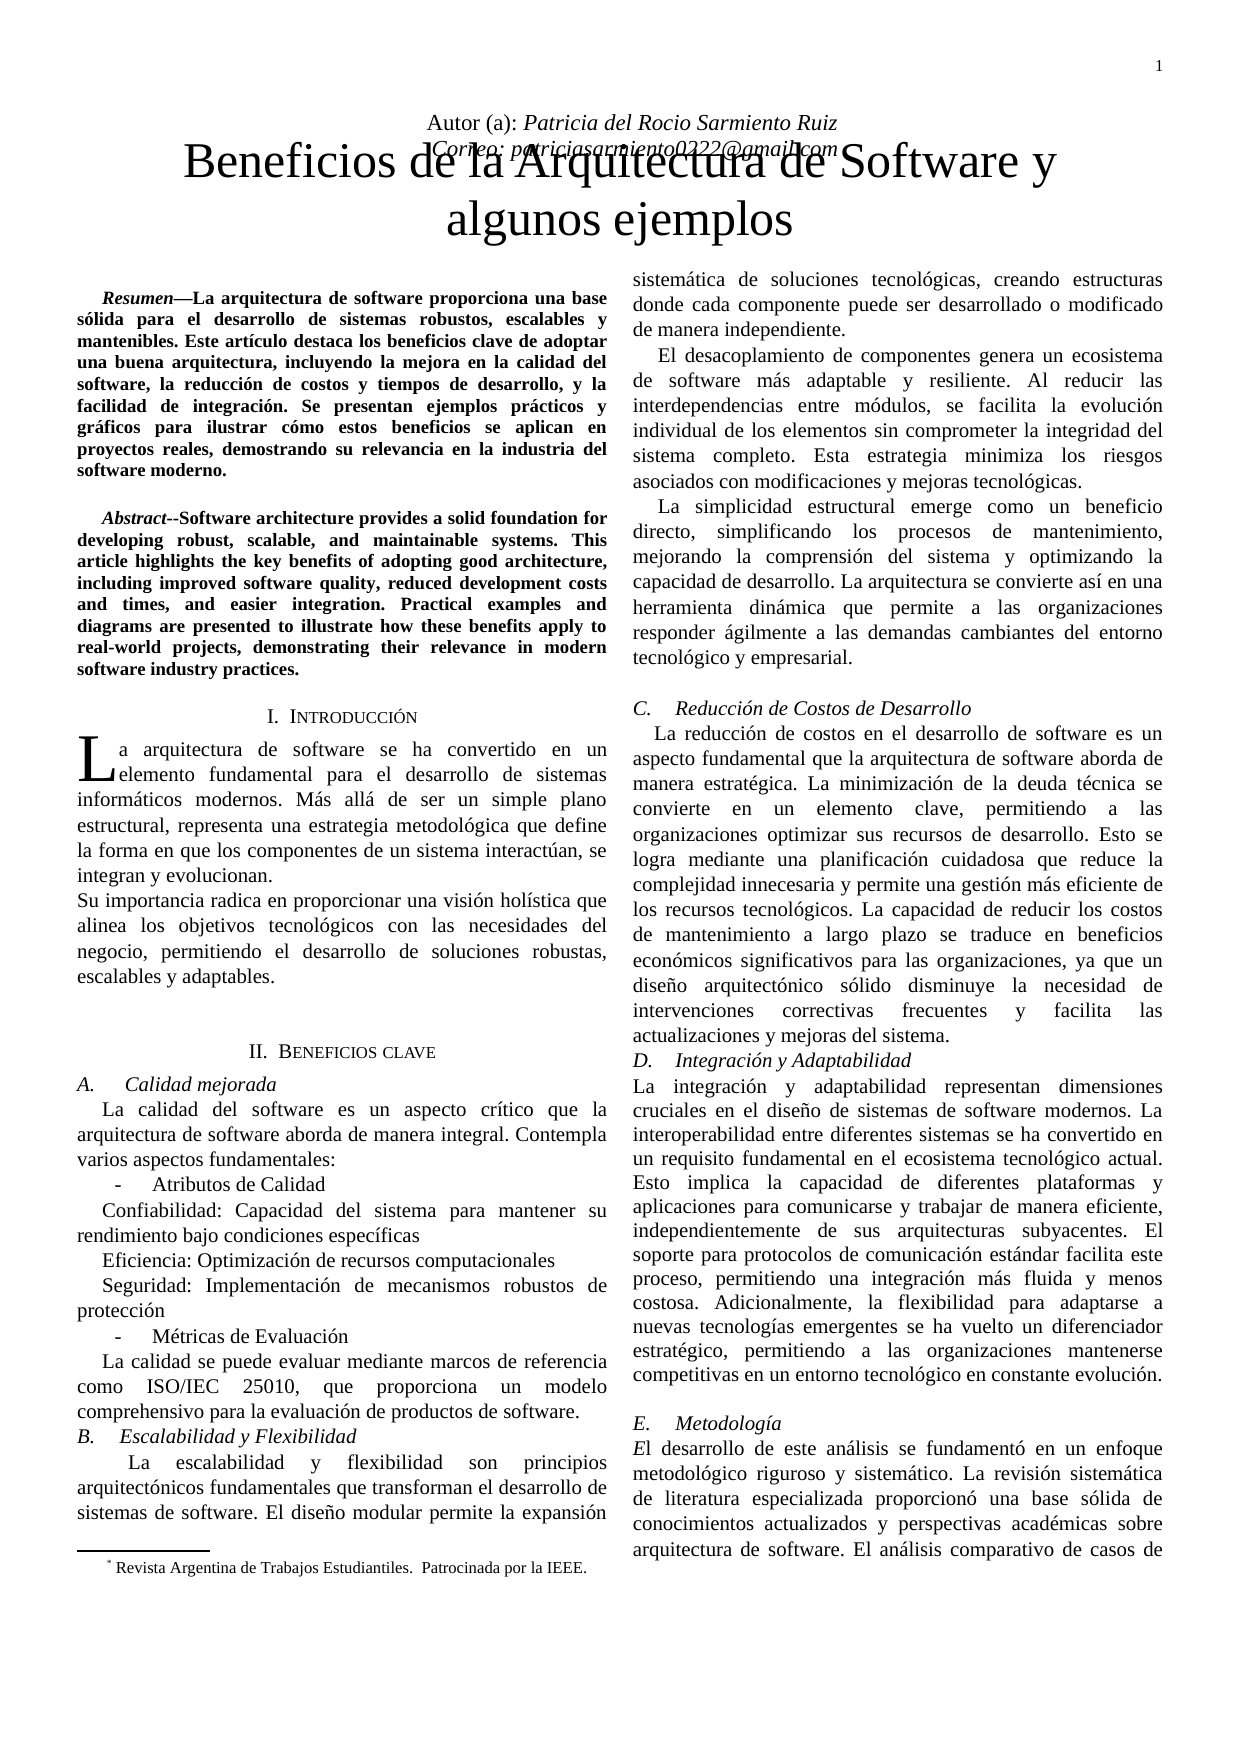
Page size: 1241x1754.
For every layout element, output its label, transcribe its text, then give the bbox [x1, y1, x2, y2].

text Autor (a): Patricia del Rocio Sarmiento Ruiz Correo: patriciasarmiento0222@gmail.com [163, 109, 1108, 162]
text Seguridad: Implementación de mecanismos robustos de protección [77, 1273, 608, 1322]
text A. Calidad mejorada [77, 1072, 608, 1096]
text D. Integración y Adaptabilidad [633, 1048, 1163, 1072]
text Abstract--Software architecture provides a solid foundation for developing robust, scalable, and maintainable systems. This article highlights the key benefits of adopting good architecture, including improved software quality, reduced development costs and times, and easier integration. Practical examples and diagrams are presented to illustrate how these benefits apply to real-world projects, demonstrating their relevance in modern software industry practices. [77, 507, 608, 679]
text Resumen—La arquitectura de software proporciona una base sólida para el desarrollo de sistemas robustos, escalables y mantenibles. Este artículo destaca los beneficios clave de adoptar una buena arquitectura, incluyendo la mejora en la calidad del software, la reducción de costos y tiempos de desarrollo, y la facilidad de integración. Se presentan ejemplos prácticos y gráficos para ilustrar cómo estos beneficios se aplican en proyectos reales, demostrando su relevancia en la industria del software moderno. [77, 287, 608, 481]
text a arquitectura de software se ha convertido en un elemento fundamental para el desarrollo de sistemas informáticos modernos. Más allá de ser un simple plano estructural, representa una estrategia metodológica que define la forma en que los componentes de un sistema interactúan, se integran y evolucionan. [77, 737, 608, 887]
list Métricas de Evaluación [114, 1324, 608, 1348]
text La calidad se puede evaluar mediante marcos de referencia como ISO/IEC 25010, que proporciona un modelo comprehensivo para la evaluación de productos de software. [77, 1349, 608, 1423]
text El desacoplamiento de componentes genera un ecosistema de software más adaptable y resiliente. Al reducir las interdependencias entre módulos, se facilita la evolución individual de los elementos sin comprometer la integridad del sistema completo. Esta estrategia minimiza los riesgos asociados con modificaciones y mejoras tecnológicas. [633, 342, 1163, 493]
text La reducción de costos en el desarrollo de software es un aspecto fundamental que la arquitectura de software aborda de manera estratégica. La minimización de la deuda técnica se convierte en un elemento clave, permitiendo a las organizaciones optimizar sus recursos de desarrollo. Esto se logra mediante una planificación cuidadosa que reduce la complejidad innecesaria y permite una gestión más eficiente de los recursos tecnológicos. La capacidad de reducir los costos de mantenimiento a largo plazo se traduce en beneficios económicos significativos para las organizaciones, ya que un diseño arquitectónico sólido disminuye la necesidad de intervenciones correctivas frecuentes y facilita las actualizaciones y mejoras del sistema. [633, 721, 1163, 1047]
text La escalabilidad y flexibilidad son principios arquitectónicos fundamentales que transforman el desarrollo de sistemas de software. El diseño modular permite la expansión sistemática de soluciones tecnológicas, creando estructuras donde cada componente puede ser desarrollado o modificado de manera independiente. [633, 112, 1163, 341]
text Eficiencia: Optimización de recursos computacionales [77, 1248, 608, 1272]
title Beneficios de la Arquitectura de Software y algunos ejemplos [133, 131, 1108, 246]
text La calidad del software es un aspecto crítico que la arquitectura de software aborda de manera integral. Contempla varios aspectos fundamentales: [77, 1097, 608, 1171]
text Su importancia radica en proporcionar una visión holística que alinea los objetivos tecnológicos con las necesidades del negocio, permitiendo el desarrollo de soluciones robustas, escalables y adaptables. [77, 888, 608, 988]
text E. Metodología [633, 1410, 1163, 1434]
subtitle Introducción [77, 704, 608, 728]
list Atributos de Calidad [114, 1172, 608, 1196]
subtitle Beneficios clave [77, 1039, 608, 1063]
text Confiabilidad: Capacidad del sistema para mantener su rendimiento bajo condiciones específicas [77, 1198, 608, 1247]
text C. Reducción de Costos de Desarrollo [633, 695, 1163, 719]
text La escalabilidad y flexibilidad son principios arquitectónicos fundamentales que transforman el desarrollo de sistemas de software. El diseño modular permite la expansión sistemática de soluciones tecnológicas, creando estructuras donde cada componente puede ser desarrollado o modificado de manera independiente. [77, 1450, 608, 1524]
text B. Escalabilidad y Flexibilidad [77, 1424, 608, 1448]
text La simplicidad estructural emerge como un beneficio directo, simplificando los procesos de mantenimiento, mejorando la comprensión del sistema y optimizando la capacidad de desarrollo. La arquitectura se convierte así en una herramienta dinámica que permite a las organizaciones responder ágilmente a las demandas cambiantes del entorno tecnológico y empresarial. [633, 494, 1163, 669]
text La integración y adaptabilidad representan dimensiones cruciales en el diseño de sistemas de software modernos. La interoperabilidad entre diferentes sistemas se ha convertido en un requisito fundamental en el ecosistema tecnológico actual. Esto implica la capacidad de diferentes plataformas y aplicaciones para comunicarse y trabajar de manera eficiente, independientemente de sus arquitecturas subyacentes. El soporte para protocolos de comunicación estándar facilita este proceso, permitiendo una integración más fluida y menos costosa. Adicionalmente, la flexibilidad para adaptarse a nuevas tecnologías emergentes se ha vuelto un diferenciador estratégico, permitiendo a las organizaciones mantenerse competitivas en un entorno tecnológico en constante evolución. [633, 1073, 1163, 1386]
